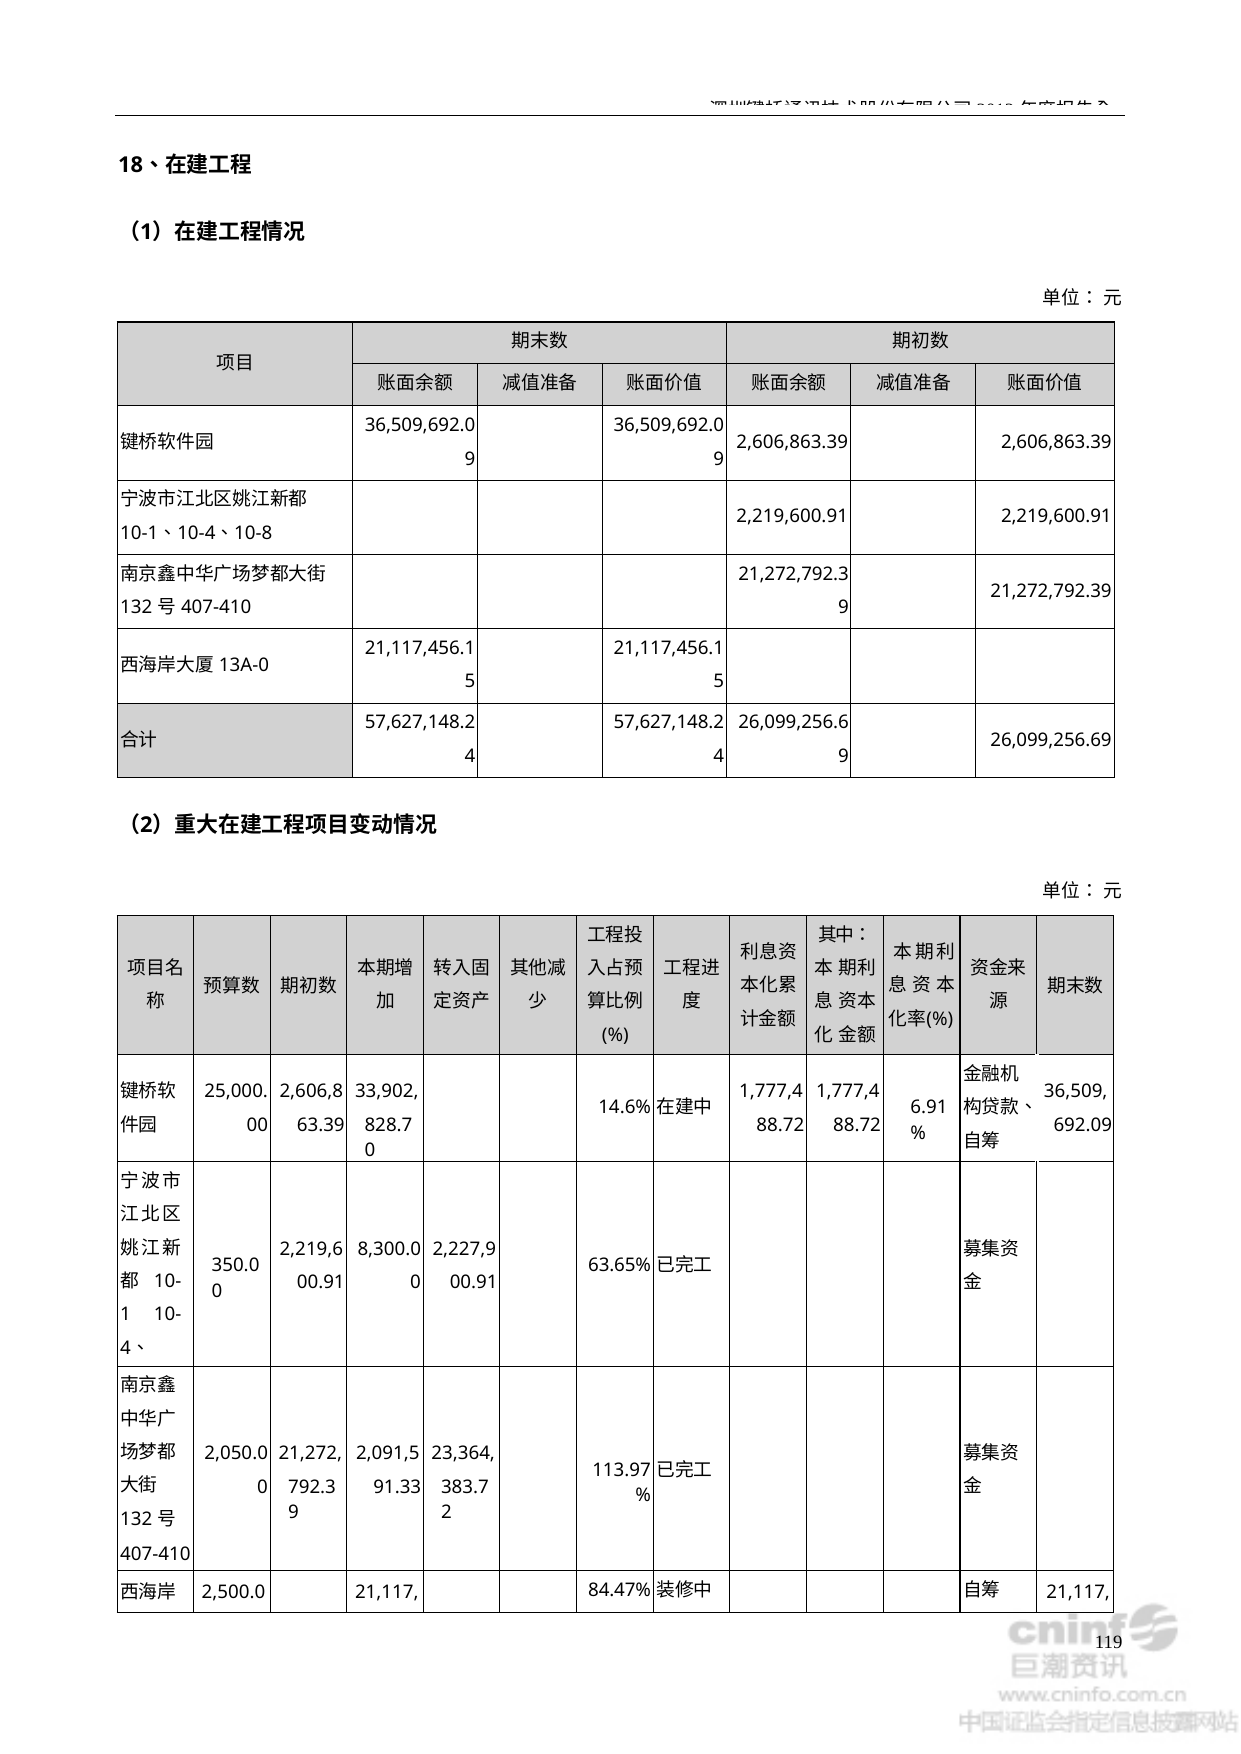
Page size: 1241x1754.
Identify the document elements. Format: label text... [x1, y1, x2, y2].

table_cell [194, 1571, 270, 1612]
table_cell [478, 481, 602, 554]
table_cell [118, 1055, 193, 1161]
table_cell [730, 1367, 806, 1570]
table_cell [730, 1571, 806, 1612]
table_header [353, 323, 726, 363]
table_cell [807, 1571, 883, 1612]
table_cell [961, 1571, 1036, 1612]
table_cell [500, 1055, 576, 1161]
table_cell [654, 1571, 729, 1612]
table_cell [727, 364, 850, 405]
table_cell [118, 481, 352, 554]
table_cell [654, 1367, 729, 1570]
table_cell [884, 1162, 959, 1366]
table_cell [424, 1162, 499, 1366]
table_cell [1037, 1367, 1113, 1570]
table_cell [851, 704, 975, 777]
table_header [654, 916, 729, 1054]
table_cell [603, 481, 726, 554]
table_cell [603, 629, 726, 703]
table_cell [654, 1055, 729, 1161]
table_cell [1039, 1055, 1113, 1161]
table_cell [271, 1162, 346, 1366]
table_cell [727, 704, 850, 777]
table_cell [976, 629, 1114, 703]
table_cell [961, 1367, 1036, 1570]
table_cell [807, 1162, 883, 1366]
subtitle （2）重大在建工程项目变动情况 [118, 809, 1123, 839]
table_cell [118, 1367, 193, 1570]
picture [958, 1593, 1241, 1754]
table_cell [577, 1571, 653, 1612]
text 单位： 元 [102, 284, 1122, 310]
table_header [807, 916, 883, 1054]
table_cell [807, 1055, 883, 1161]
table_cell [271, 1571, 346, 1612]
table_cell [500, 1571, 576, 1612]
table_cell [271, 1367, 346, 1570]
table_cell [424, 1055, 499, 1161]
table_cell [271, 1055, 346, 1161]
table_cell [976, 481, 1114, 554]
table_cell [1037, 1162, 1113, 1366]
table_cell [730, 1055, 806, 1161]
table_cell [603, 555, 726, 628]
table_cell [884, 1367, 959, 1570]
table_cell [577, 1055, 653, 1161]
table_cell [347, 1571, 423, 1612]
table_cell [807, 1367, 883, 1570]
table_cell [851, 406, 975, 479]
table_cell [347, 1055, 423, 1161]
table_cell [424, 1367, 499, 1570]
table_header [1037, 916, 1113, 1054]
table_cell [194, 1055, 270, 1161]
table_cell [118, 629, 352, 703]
text 单位： 元 [102, 878, 1122, 903]
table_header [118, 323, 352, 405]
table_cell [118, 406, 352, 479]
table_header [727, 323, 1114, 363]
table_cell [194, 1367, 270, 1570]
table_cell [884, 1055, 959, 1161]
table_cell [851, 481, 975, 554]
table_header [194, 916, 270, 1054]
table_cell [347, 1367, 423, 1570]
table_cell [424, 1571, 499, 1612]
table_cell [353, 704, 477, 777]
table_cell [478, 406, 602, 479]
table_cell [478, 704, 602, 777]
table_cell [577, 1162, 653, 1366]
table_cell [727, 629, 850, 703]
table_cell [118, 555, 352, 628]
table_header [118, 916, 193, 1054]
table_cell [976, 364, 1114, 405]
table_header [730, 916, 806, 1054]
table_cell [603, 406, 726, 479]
subtitle （1）在建工程情况 [118, 216, 1123, 246]
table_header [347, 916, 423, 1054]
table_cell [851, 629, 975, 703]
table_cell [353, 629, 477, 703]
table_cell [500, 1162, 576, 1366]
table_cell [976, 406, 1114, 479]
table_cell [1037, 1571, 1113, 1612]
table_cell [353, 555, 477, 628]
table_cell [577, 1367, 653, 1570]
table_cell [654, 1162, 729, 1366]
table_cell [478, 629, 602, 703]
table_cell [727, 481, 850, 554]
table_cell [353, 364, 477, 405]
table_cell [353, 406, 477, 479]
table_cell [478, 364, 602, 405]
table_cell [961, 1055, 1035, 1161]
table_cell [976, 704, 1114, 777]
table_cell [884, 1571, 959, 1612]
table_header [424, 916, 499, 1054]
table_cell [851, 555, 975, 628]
subtitle 18、在建工程 [118, 149, 1123, 179]
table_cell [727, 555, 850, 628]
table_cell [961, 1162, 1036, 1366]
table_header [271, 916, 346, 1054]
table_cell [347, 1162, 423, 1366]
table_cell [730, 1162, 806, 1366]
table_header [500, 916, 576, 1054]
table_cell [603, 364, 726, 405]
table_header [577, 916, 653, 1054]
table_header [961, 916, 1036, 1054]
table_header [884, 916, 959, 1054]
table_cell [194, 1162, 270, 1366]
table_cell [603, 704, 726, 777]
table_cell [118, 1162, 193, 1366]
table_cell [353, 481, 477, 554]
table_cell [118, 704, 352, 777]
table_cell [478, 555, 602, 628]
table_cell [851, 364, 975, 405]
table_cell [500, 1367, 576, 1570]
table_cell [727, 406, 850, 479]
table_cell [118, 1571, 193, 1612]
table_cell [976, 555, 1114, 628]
